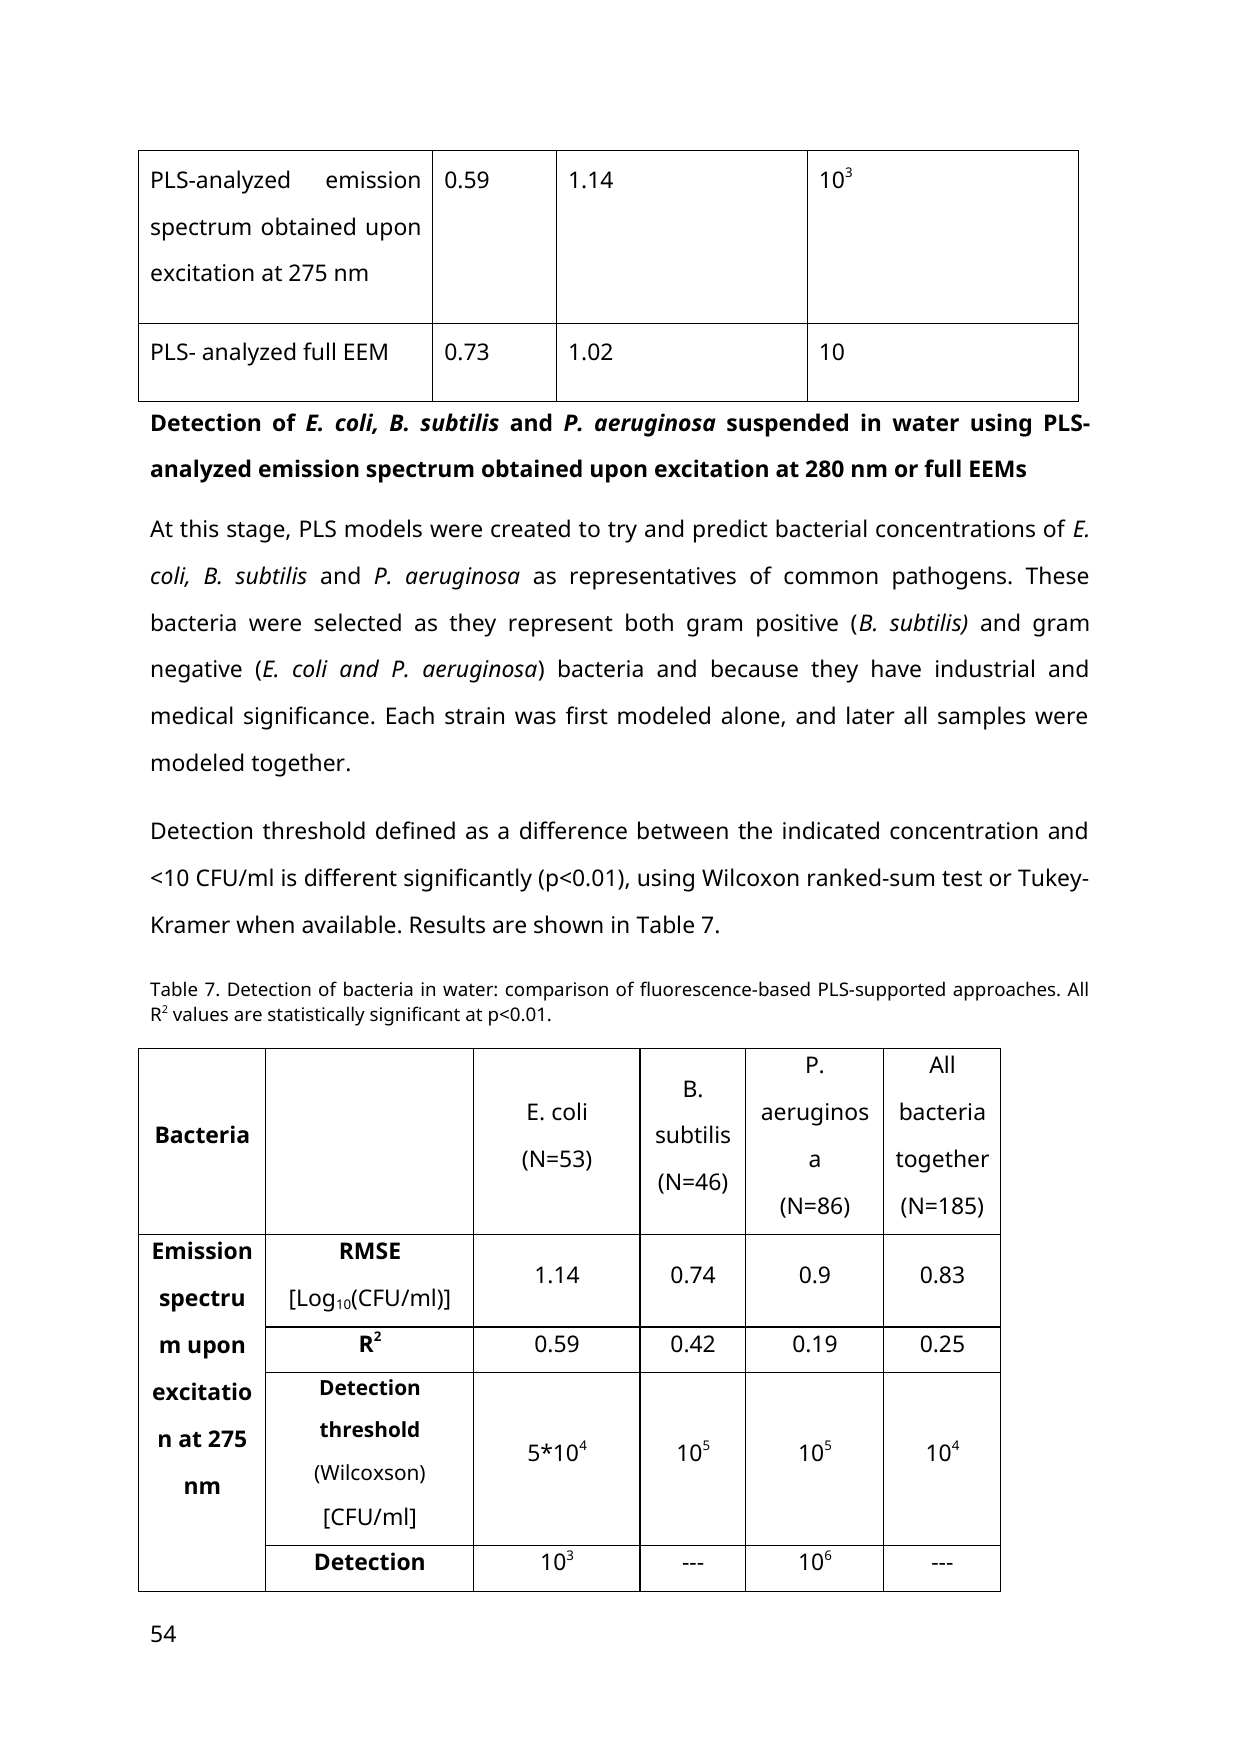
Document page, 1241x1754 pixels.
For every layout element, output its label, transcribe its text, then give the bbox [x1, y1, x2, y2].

table_cell 1.14 [474, 1235, 639, 1326]
table_cell PLS-analyzed emission spectrum obtained upon excitation at 275 nm [139, 151, 432, 322]
table_header P. aeruginosa (N=86) [746, 1049, 883, 1234]
table_cell 105 [641, 1373, 745, 1545]
table_cell PLS- analyzed full EEM [139, 324, 432, 401]
table_cell 0.59 [433, 151, 556, 322]
table_cell R2 [266, 1328, 473, 1372]
text Detection threshold defined as a difference between the indicated concentration and <10 CFU/ml is different significantly (p<0.01), using Wilcoxon ranked-sum test or Tukey-Kramer when available. Results are shown in Table 7. [150, 815, 1090, 940]
table_cell 0.83 [884, 1235, 1000, 1326]
table_cell 0.59 [474, 1328, 639, 1372]
table_cell --- [884, 1546, 1000, 1591]
table_cell RMSE [Log10(CFU/ml)] [266, 1235, 473, 1326]
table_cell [266, 1546, 473, 1591]
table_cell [266, 1373, 473, 1545]
table_cell 0.9 [746, 1235, 883, 1326]
table_cell 10 [808, 324, 1078, 401]
table_cell 106 [746, 1546, 883, 1591]
table_header Bacteria [139, 1049, 265, 1234]
table_cell 104 [884, 1373, 1000, 1545]
table_cell 105 [746, 1373, 883, 1545]
table_cell 0.19 [746, 1328, 883, 1372]
table_cell 5*104 [474, 1373, 639, 1545]
table_cell Emission spectrum upon excitation at 275 nm [139, 1235, 265, 1591]
table_cell 0.73 [433, 324, 556, 401]
table_cell --- [641, 1546, 745, 1591]
subtitle Detection of E. coli, B. subtilis and P. aeruginosa suspended in water using PLS-analyzed emission spectrum obtained upon excitation at 280 nm or full EEMs [150, 406, 1090, 484]
table_header B. subtilis (N=46) [641, 1049, 745, 1234]
table_cell 1.14 [557, 151, 807, 322]
table_cell 103 [808, 151, 1078, 322]
table_cell 103 [474, 1546, 639, 1591]
table_cell 1.02 [557, 324, 807, 401]
table_header All bacteria together (N=185) [884, 1049, 1000, 1234]
table_header [266, 1049, 473, 1234]
table_cell 0.42 [641, 1328, 745, 1372]
table_cell 0.74 [641, 1235, 745, 1326]
text At this stage, PLS models were created to try and predict bacterial concentrations of E. coli, B. subtilis and P. aeruginosa as representatives of common pathogens. These bacteria were selected as they represent both gram positive (B. subtilis) and gram negative (E. coli and P. aeruginosa) bacteria and because they have industrial and medical significance. Each strain was first modeled alone, and later all samples were modeled together. [150, 513, 1090, 778]
text Table 7. Detection of bacteria in water: comparison of fluorescence-based PLS-supported approaches. All R2 values are statistically significant at p<0.01. [150, 976, 1090, 1027]
table_header E. coli (N=53) [474, 1049, 639, 1234]
table_cell 0.25 [884, 1328, 1000, 1372]
